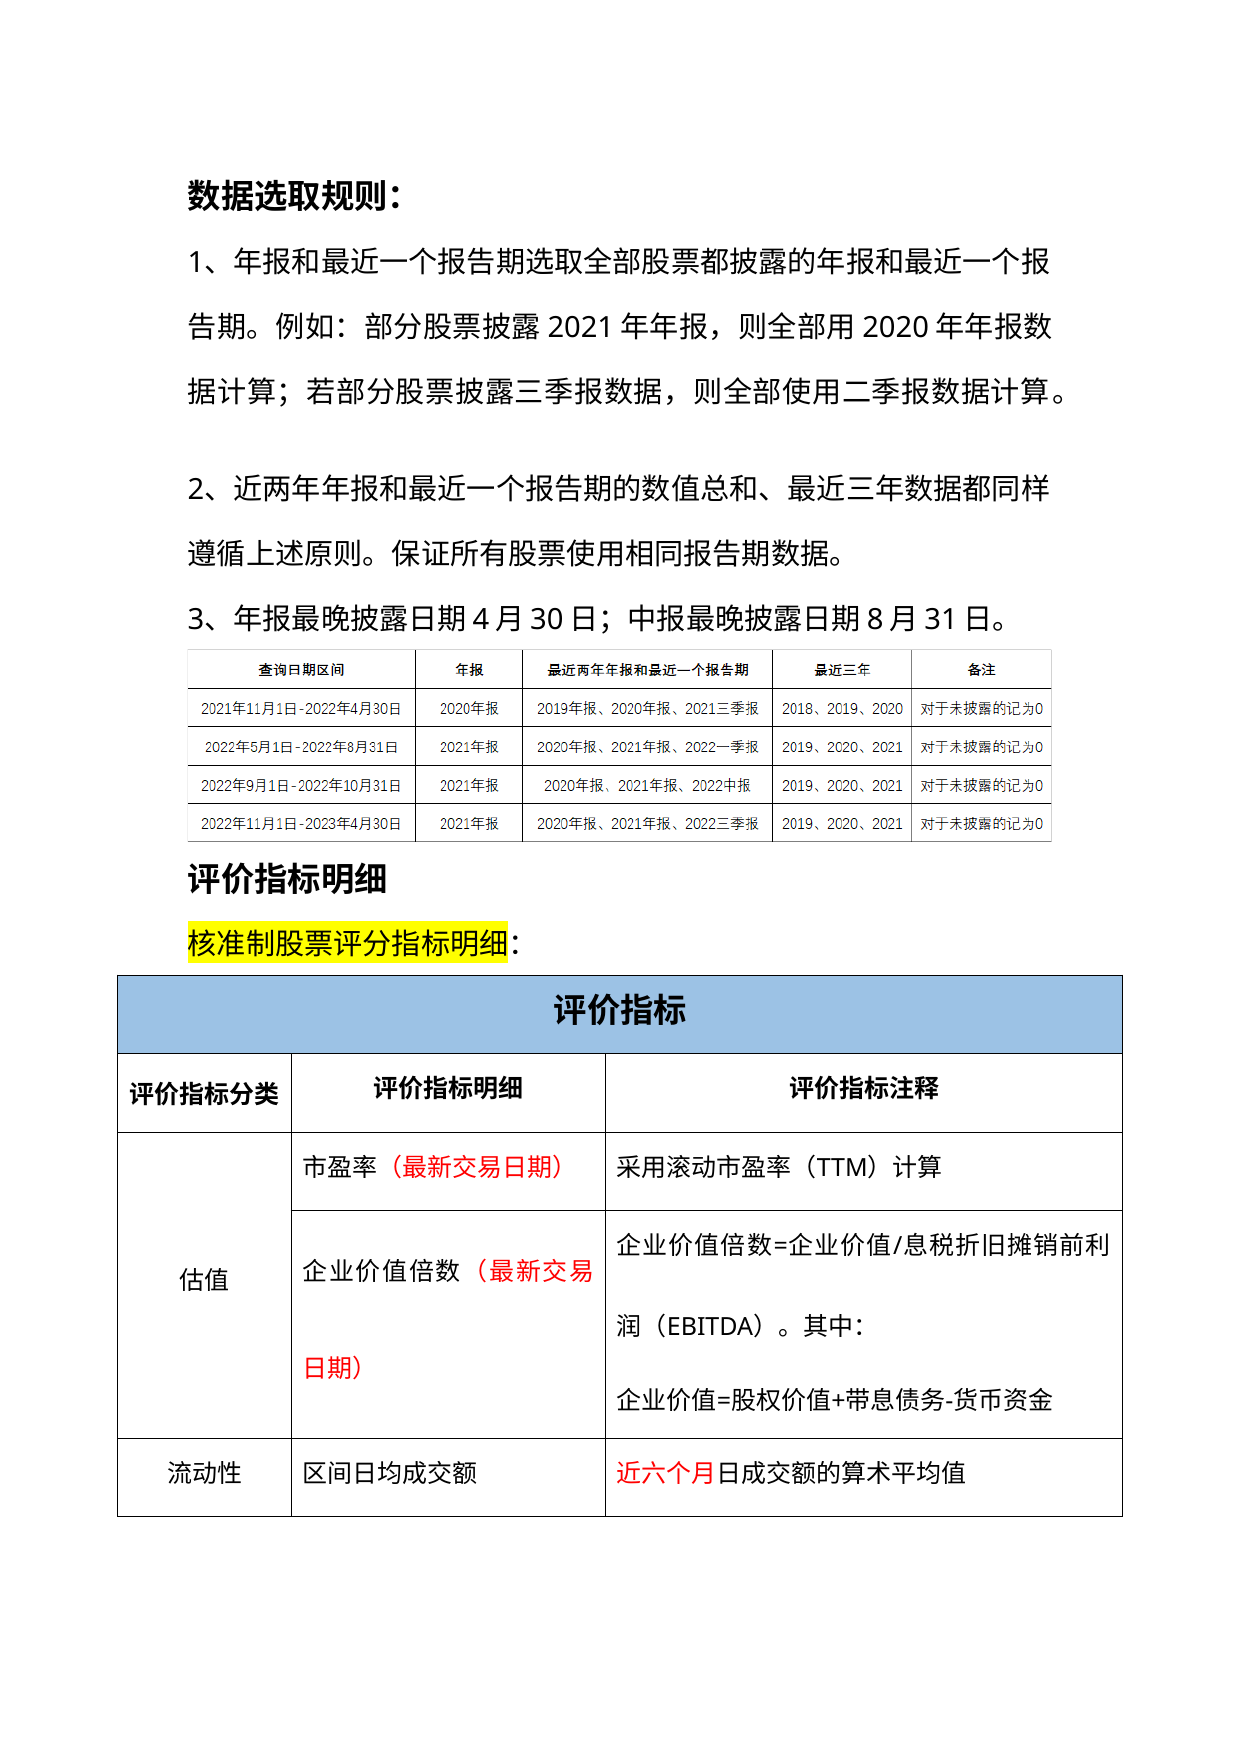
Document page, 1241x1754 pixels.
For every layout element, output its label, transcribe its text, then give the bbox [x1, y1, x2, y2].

text 数据选取规则： [187, 162, 1053, 227]
text 1、年报和最近一个报告期选取全部股票都披露的年报和最近一个报告期。例如：部分股票披露2021年年报，则全部用2020年年报数据计算；若部分股票披露三季报数据，则全部使用二季报数据计算。 [187, 227, 1053, 454]
table_cell 流动性 [118, 1439, 291, 1516]
picture [187, 649, 1052, 842]
text 核准制股票评分指标明细： [187, 909, 1053, 974]
table_cell 企业价值倍数（最新交易日期） [292, 1211, 605, 1438]
table_cell 近六个月日成交额的算术平均值 [606, 1439, 1122, 1516]
table_cell 评价指标明细 [292, 1054, 605, 1132]
table_cell 估值 [118, 1133, 291, 1438]
table_cell 企业价值倍数=企业价值/息税折旧摊销前利润（EBITDA）。其中： 企业价值=股权价值+带息债务-货币资金 [606, 1211, 1122, 1438]
table_cell 区间日均成交额 [292, 1439, 605, 1516]
table_cell 评价指标分类 [118, 1054, 291, 1132]
table_cell 评价指标注释 [606, 1054, 1122, 1132]
text 2、近两年年报和最近一个报告期的数值总和、最近三年数据都同样遵循上述原则。保证所有股票使用相同报告期数据。 [187, 454, 1053, 584]
table_cell 采用滚动市盈率（TTM）计算 [606, 1133, 1122, 1210]
table_cell 市盈率（最新交易日期） [292, 1133, 605, 1210]
table_header 评价指标 [118, 976, 1122, 1053]
text 评价指标明细 [187, 844, 1053, 909]
text 3、年报最晚披露日期4月30日；中报最晚披露日期8月31日。 [187, 584, 1053, 649]
